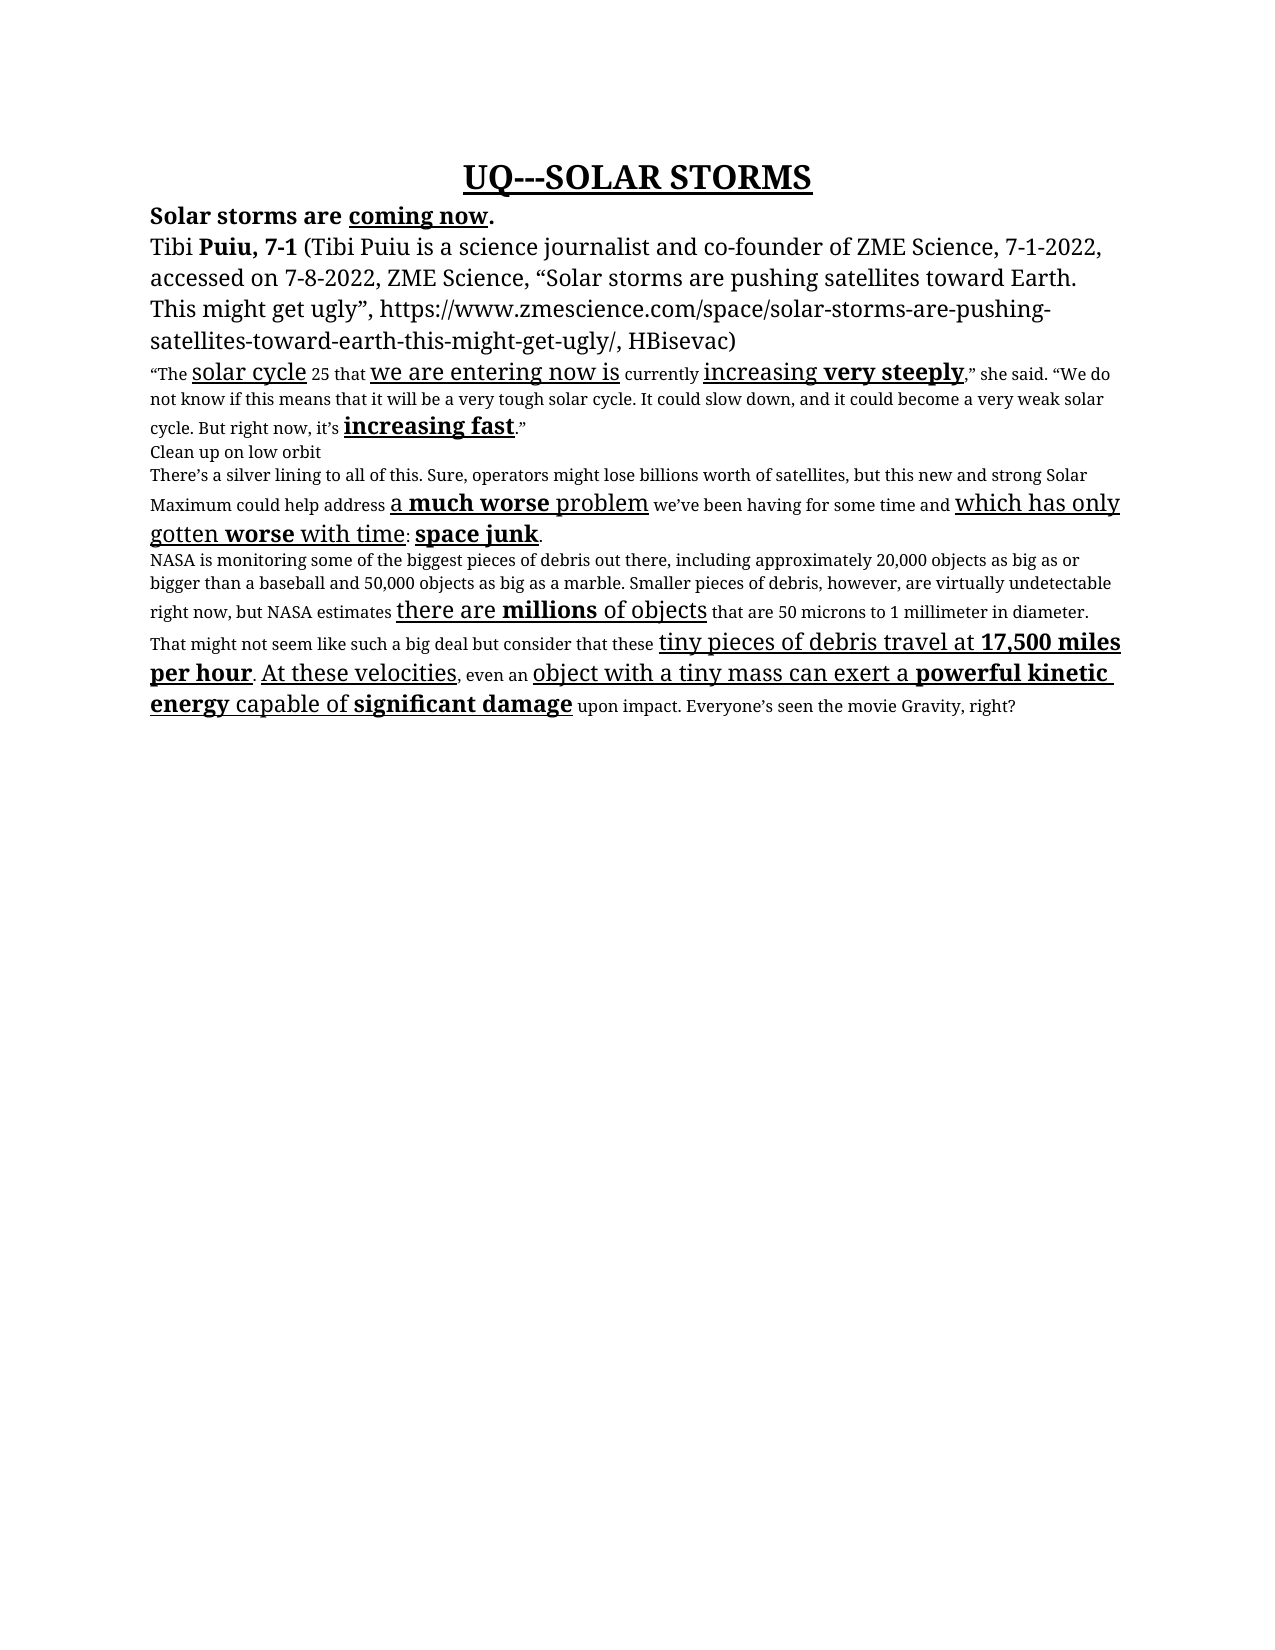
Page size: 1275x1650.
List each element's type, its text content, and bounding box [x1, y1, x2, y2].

text That might not seem like such a big deal but consider that these tiny pieces of debris travel at 17,500 miles per hour. At these velocities, even an object with a tiny mass can exert a powerful kinetic energy capable of significant damage upon impact. Everyone’s seen the movie Gravity, right? [150, 626, 1125, 719]
text NASA is monitoring some of the biggest pieces of debris out there, including approximately 20,000 objects as big as or bigger than a baseball and 50,000 objects as big as a marble. Smaller pieces of debris, however, are virtually undetectable right now, but NASA estimates there are millions of objects that are 50 microns to 1 millimeter in diameter. [150, 549, 1125, 626]
subtitle Solar storms are coming now. [150, 199, 1125, 231]
text Clean up on low orbit [150, 441, 1125, 464]
text There’s a silver lining to all of this. Sure, operators might lose billions worth of satellites, but this new and strong Solar Maximum could help address a much worse problem we’ve been having for some time and which has only gotten worse with time: space junk. [150, 464, 1125, 549]
text Tibi Puiu, 7-1 (Tibi Puiu is a science journalist and co-founder of ZME Science, 7-1-2022, accessed on 7-8-2022, ZME Science, “Solar storms are pushing satellites toward Earth. This might get ugly”, https://www.zmescience.com/space/solar-storms-are-pushing-satellites-toward-earth-this-might-get-ugly/, HBisevac) [150, 231, 1125, 356]
text “The solar cycle 25 that we are entering now is currently increasing very steeply,” she said. “We do not know if this means that it will be a very tough solar cycle. It could slow down, and it could become a very weak solar cycle. But right now, it’s increasing fast.” [150, 356, 1125, 441]
subtitle UQ---Solar Storms [150, 154, 1125, 199]
